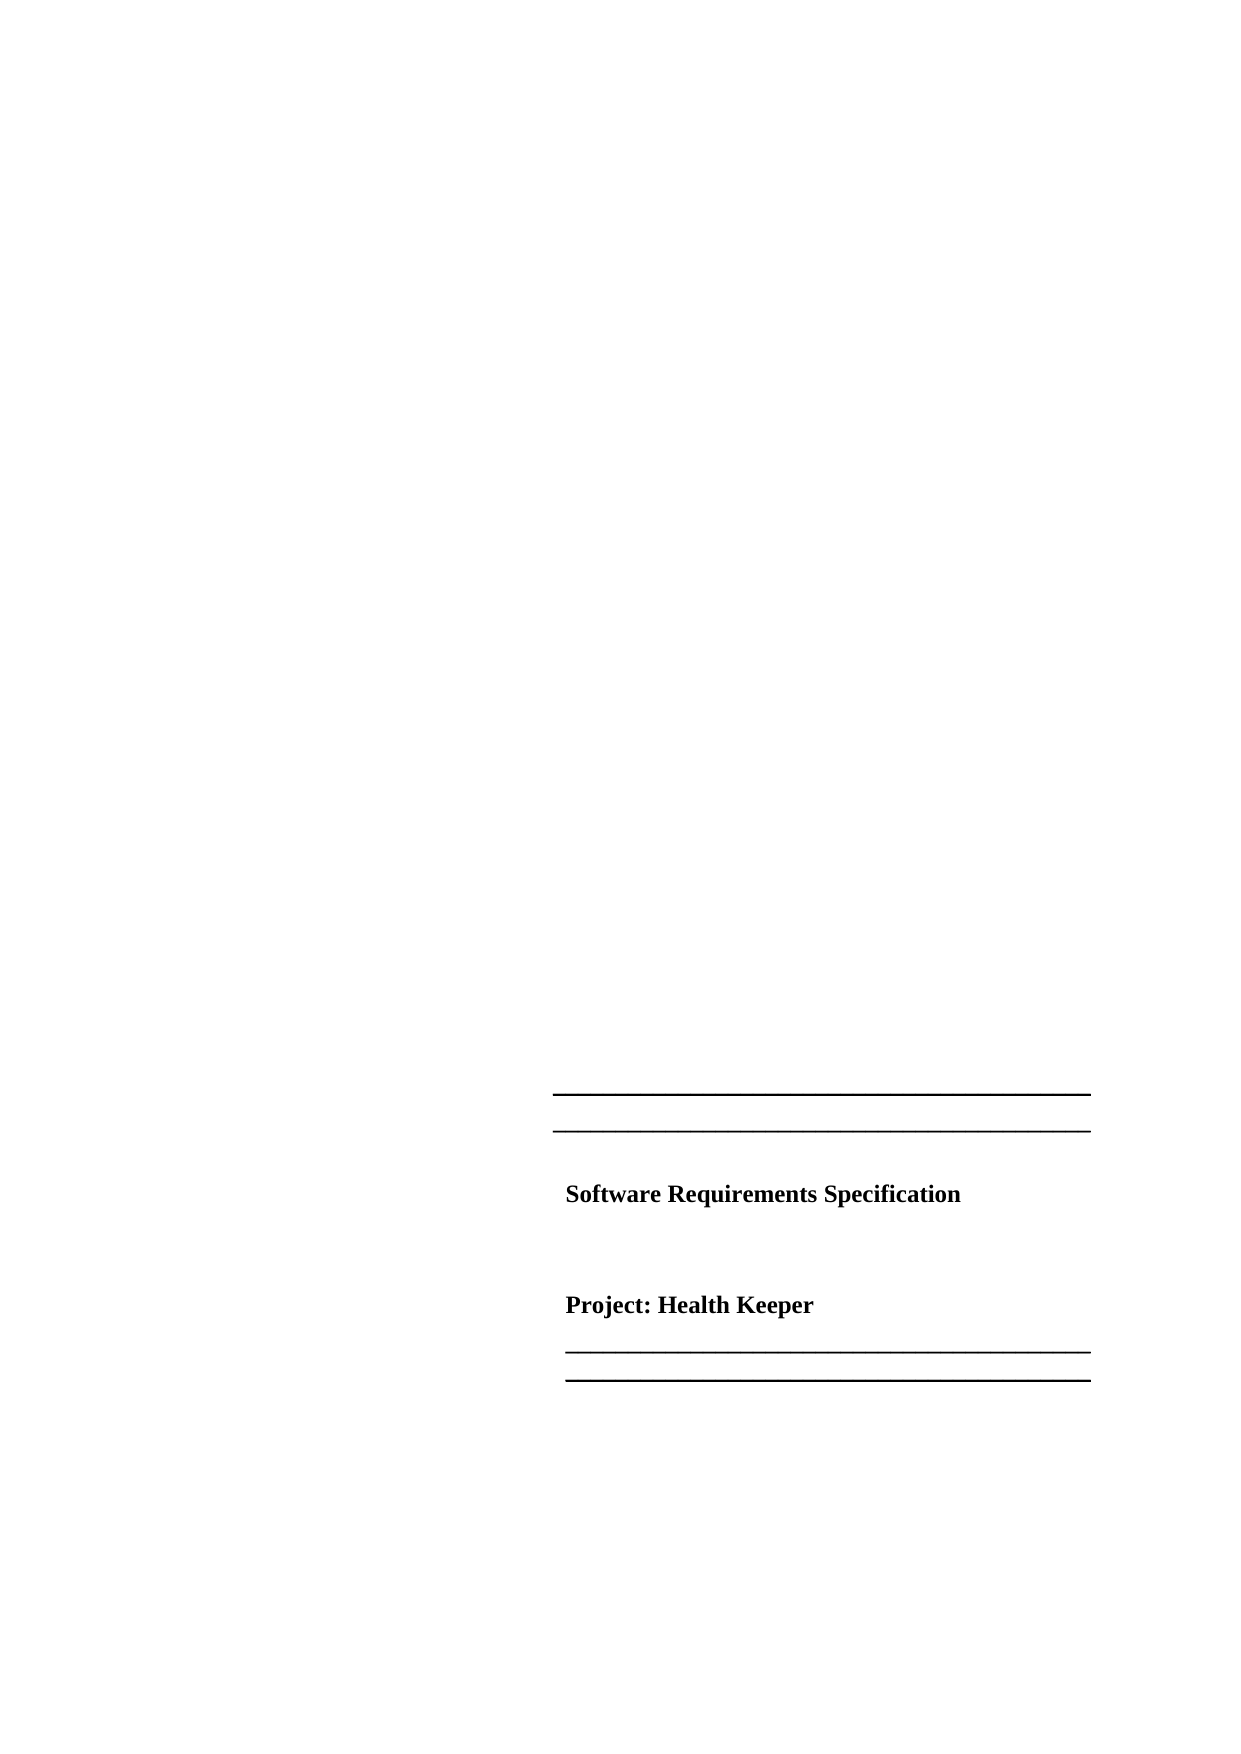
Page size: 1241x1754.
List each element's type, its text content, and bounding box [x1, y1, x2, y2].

text Project: Health Keeper [150, 1290, 1090, 1319]
text __________________________________________ [150, 1355, 1090, 1384]
text __________________________________________ [150, 1327, 1090, 1355]
text ___________________________________________ [150, 1069, 1090, 1098]
text ___________________________________________ [150, 1106, 1090, 1135]
text Software Requirements Specification [150, 1179, 1090, 1208]
